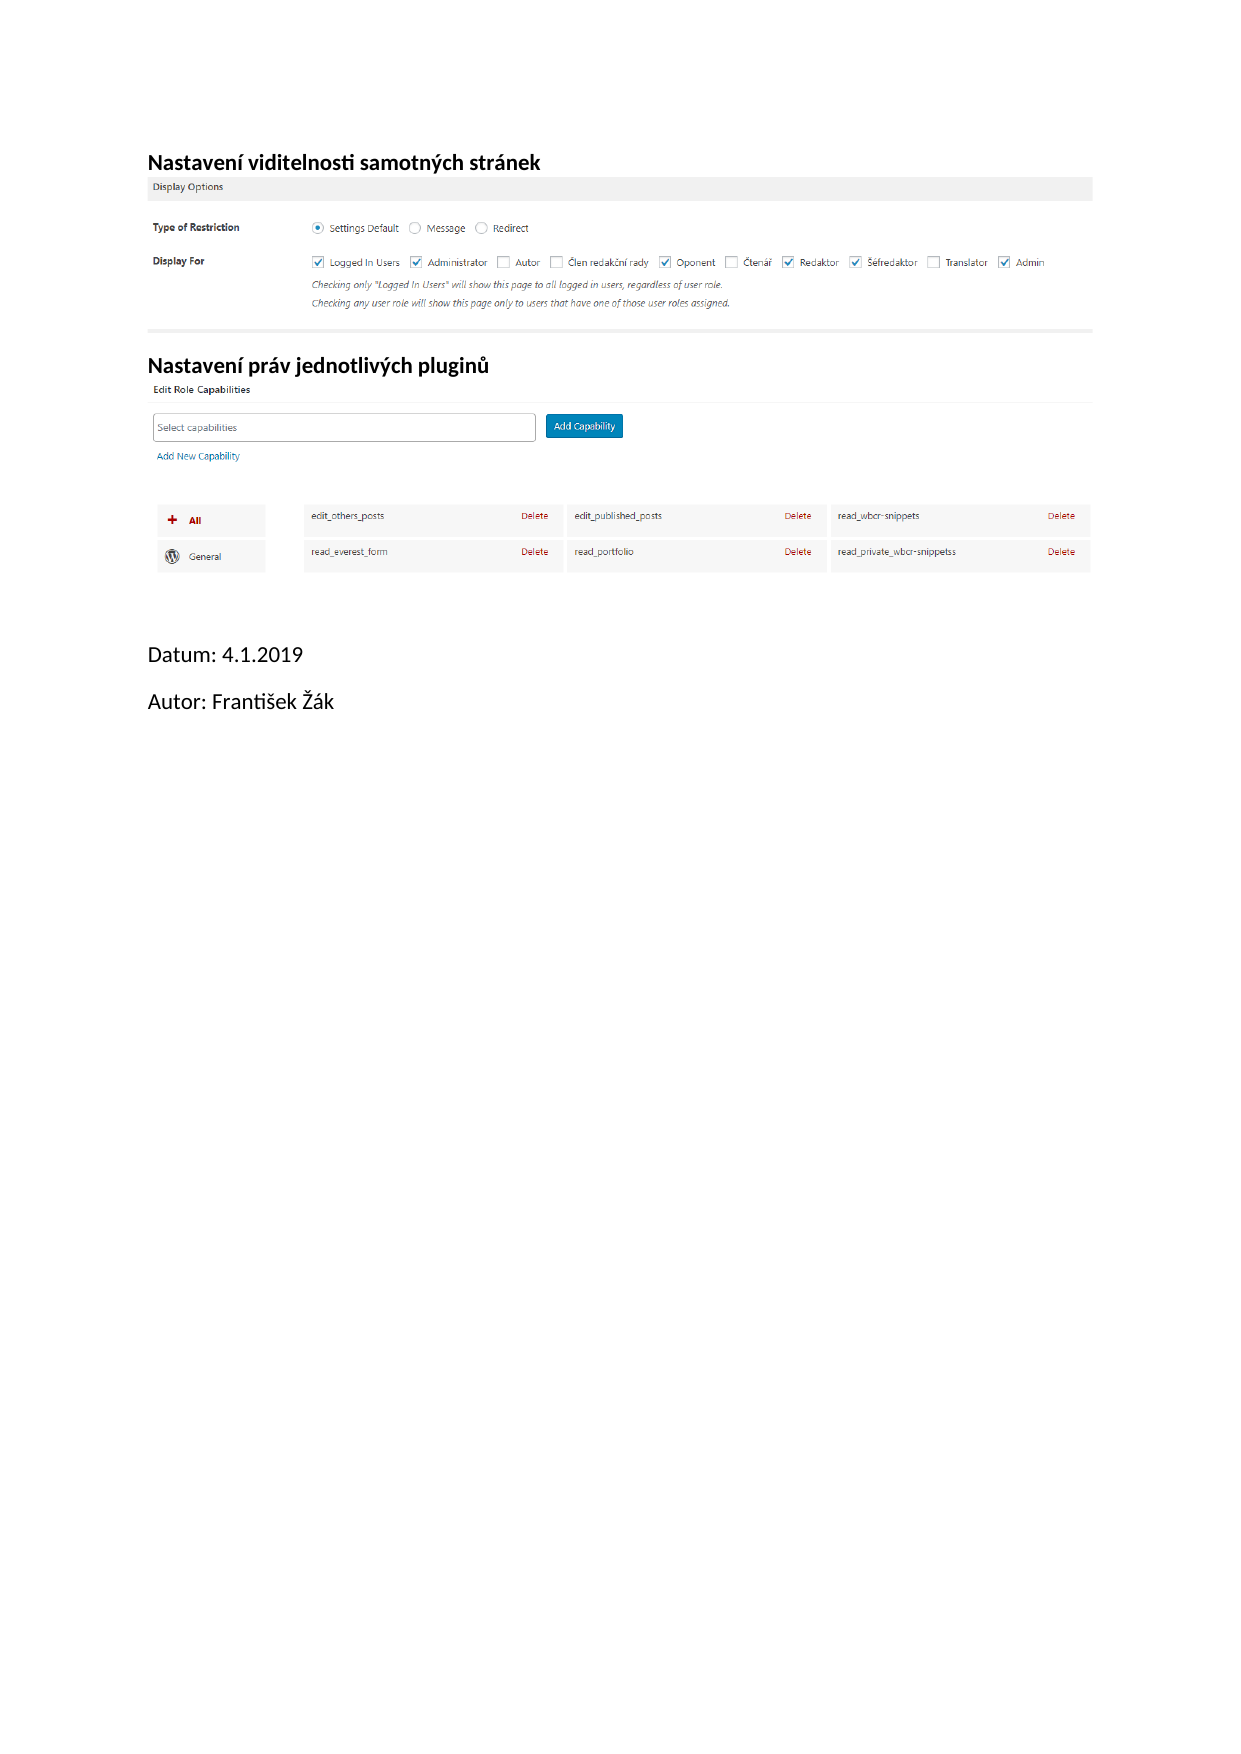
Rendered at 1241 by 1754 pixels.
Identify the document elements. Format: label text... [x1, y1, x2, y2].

picture [147, 381, 1093, 575]
text Nastavení práv jednotlivých pluginů [148, 351, 1093, 381]
text Nastavení viditelnosti samotných stránek [148, 148, 1093, 177]
text Datum: 4.1.2019 [148, 641, 1093, 669]
picture [147, 177, 1093, 333]
text Autor: František Žák [148, 687, 1093, 716]
